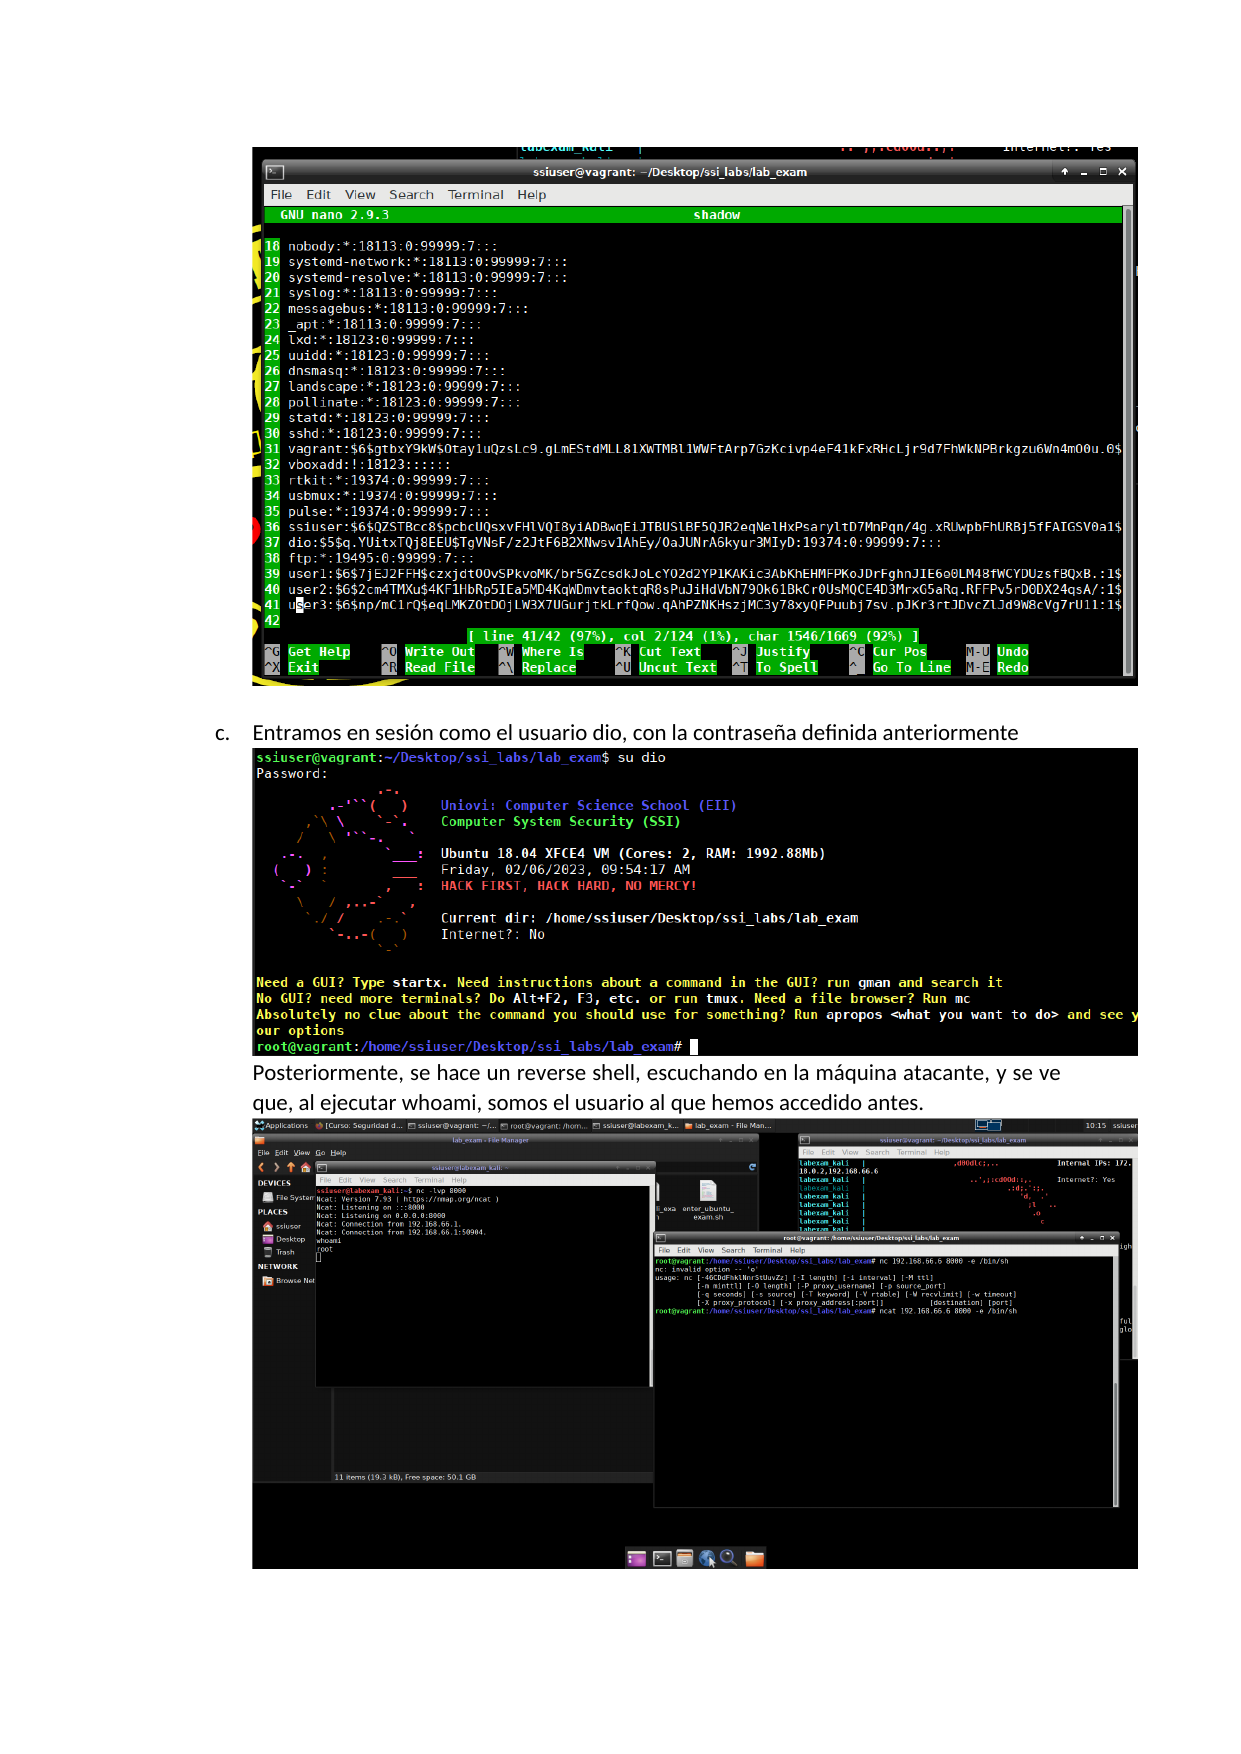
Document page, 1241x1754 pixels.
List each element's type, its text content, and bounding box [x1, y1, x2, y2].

picture [252, 147, 1138, 686]
picture [252, 748, 1138, 1056]
list Posteriormente, se hace un reverse shell, escuchando en la máquina atacante, y se ve que, al ejecutar whoami, somos el usuario al que hemos accedido antes. [252, 1058, 1063, 1116]
picture [252, 1118, 1138, 1569]
list Entramos en sesión como el usuario dio, con la contraseña definida anteriormente [215, 718, 1063, 746]
